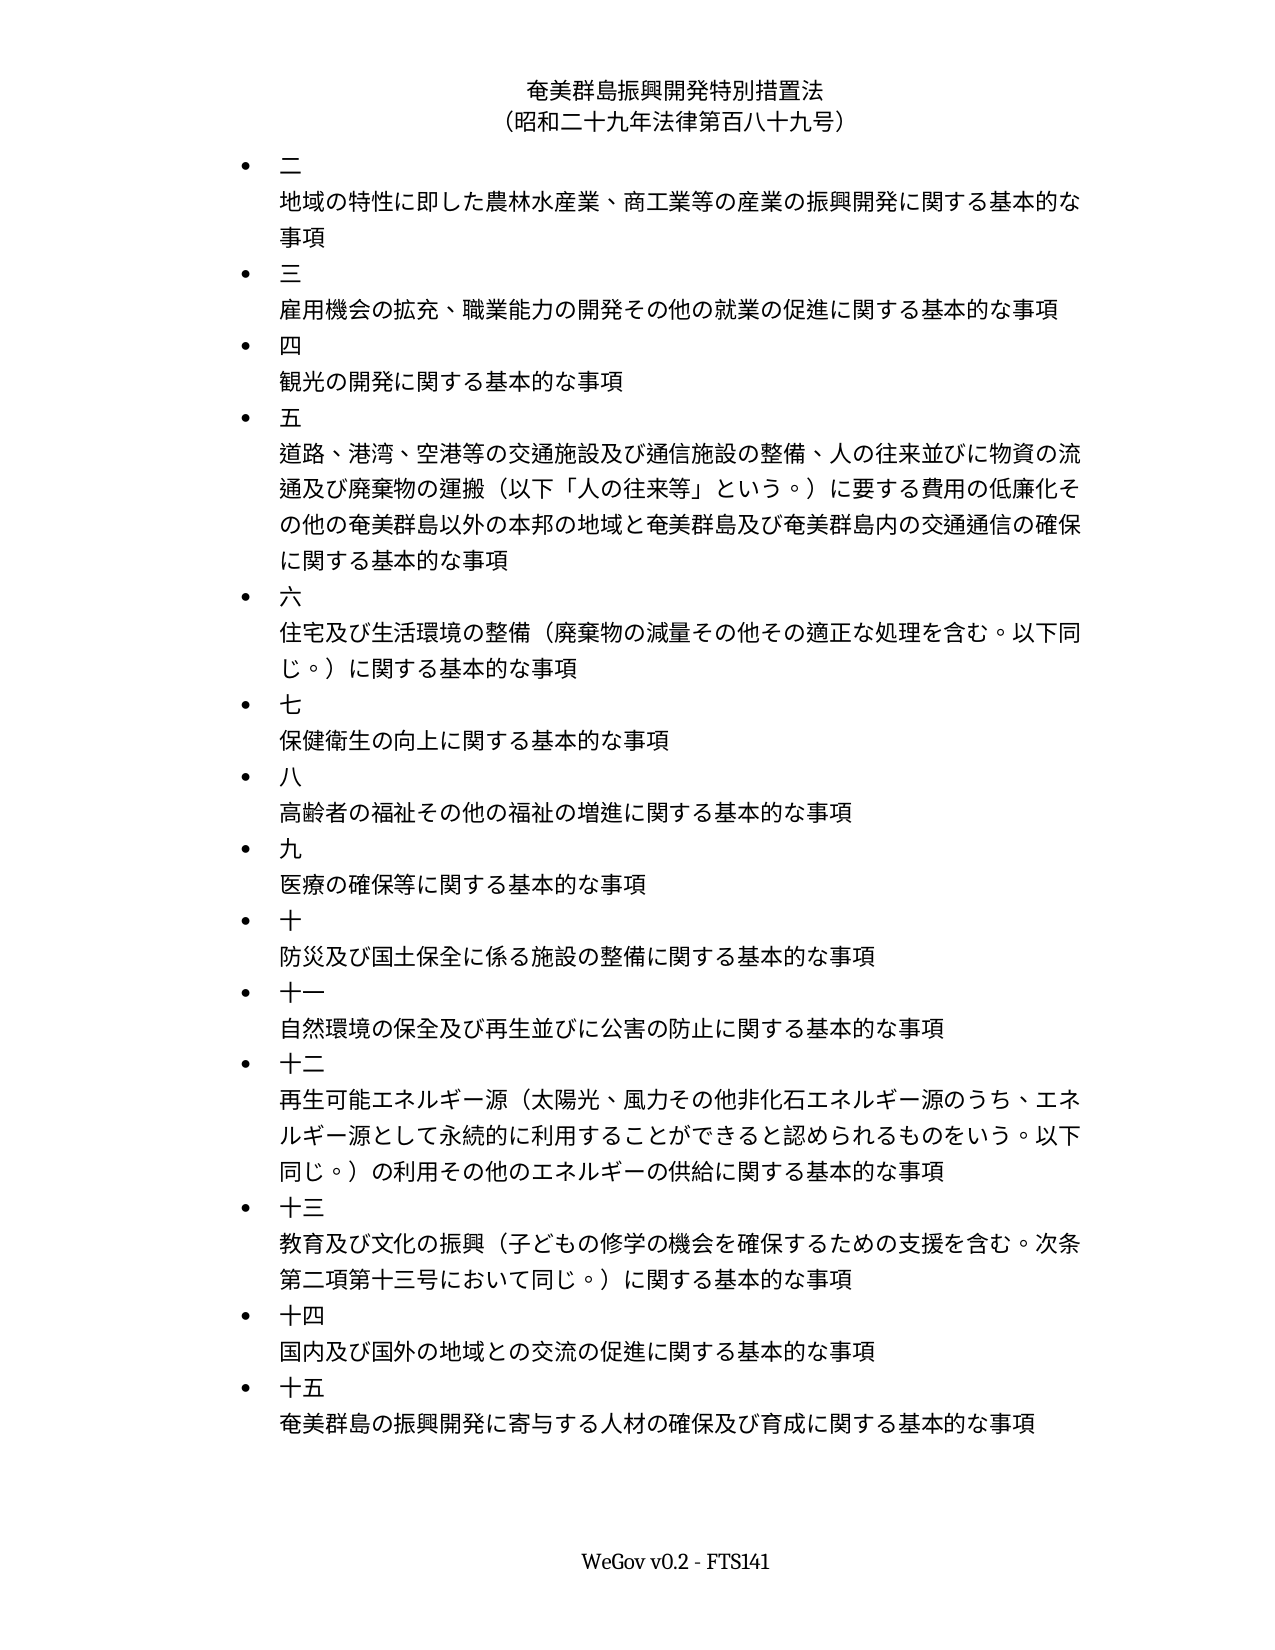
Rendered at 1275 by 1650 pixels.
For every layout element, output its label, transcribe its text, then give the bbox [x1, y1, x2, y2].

list 十五 奄美群島の振興開発に寄与する人材の確保及び育成に関する基本的な事項 [242, 1372, 1087, 1439]
list 九 医療の確保等に関する基本的な事項 [242, 833, 1087, 900]
list 三 雇用機会の拡充、職業能力の開発その他の就業の促進に関する基本的な事項 [242, 258, 1087, 325]
list 十一 自然環境の保全及び再生並びに公害の防止に関する基本的な事項 [242, 977, 1087, 1044]
list 十四 国内及び国外の地域との交流の促進に関する基本的な事項 [242, 1300, 1087, 1367]
list 五 道路、港湾、空港等の交通施設及び通信施設の整備、人の往来並びに物資の流通及び廃棄物の運搬（以下「人の往来等」という。）に要する費用の低廉化その他の奄美群島以外の本邦の地域と奄美群島及び奄美群島内の交通通信の確保に関する基本的な事項 [242, 402, 1087, 577]
list 四 観光の開発に関する基本的な事項 [242, 330, 1087, 397]
list 十二 再生可能エネルギー源（太陽光、風力その他非化石エネルギー源のうち、エネルギー源として永続的に利用することができると認められるものをいう。以下同じ。）の利用その他のエネルギーの供給に関する基本的な事項 [242, 1048, 1087, 1187]
list 六 住宅及び生活環境の整備（廃棄物の減量その他その適正な処理を含む。以下同じ。）に関する基本的な事項 [242, 581, 1087, 684]
list 二 地域の特性に即した農林水産業、商工業等の産業の振興開発に関する基本的な事項 [242, 150, 1087, 253]
list 十 防災及び国土保全に係る施設の整備に関する基本的な事項 [242, 905, 1087, 972]
list 十三 教育及び文化の振興（子どもの修学の機会を確保するための支援を含む。次条第二項第十三号において同じ。）に関する基本的な事項 [242, 1192, 1087, 1295]
list 七 保健衛生の向上に関する基本的な事項 [242, 689, 1087, 756]
list 八 高齢者の福祉その他の福祉の増進に関する基本的な事項 [242, 761, 1087, 828]
